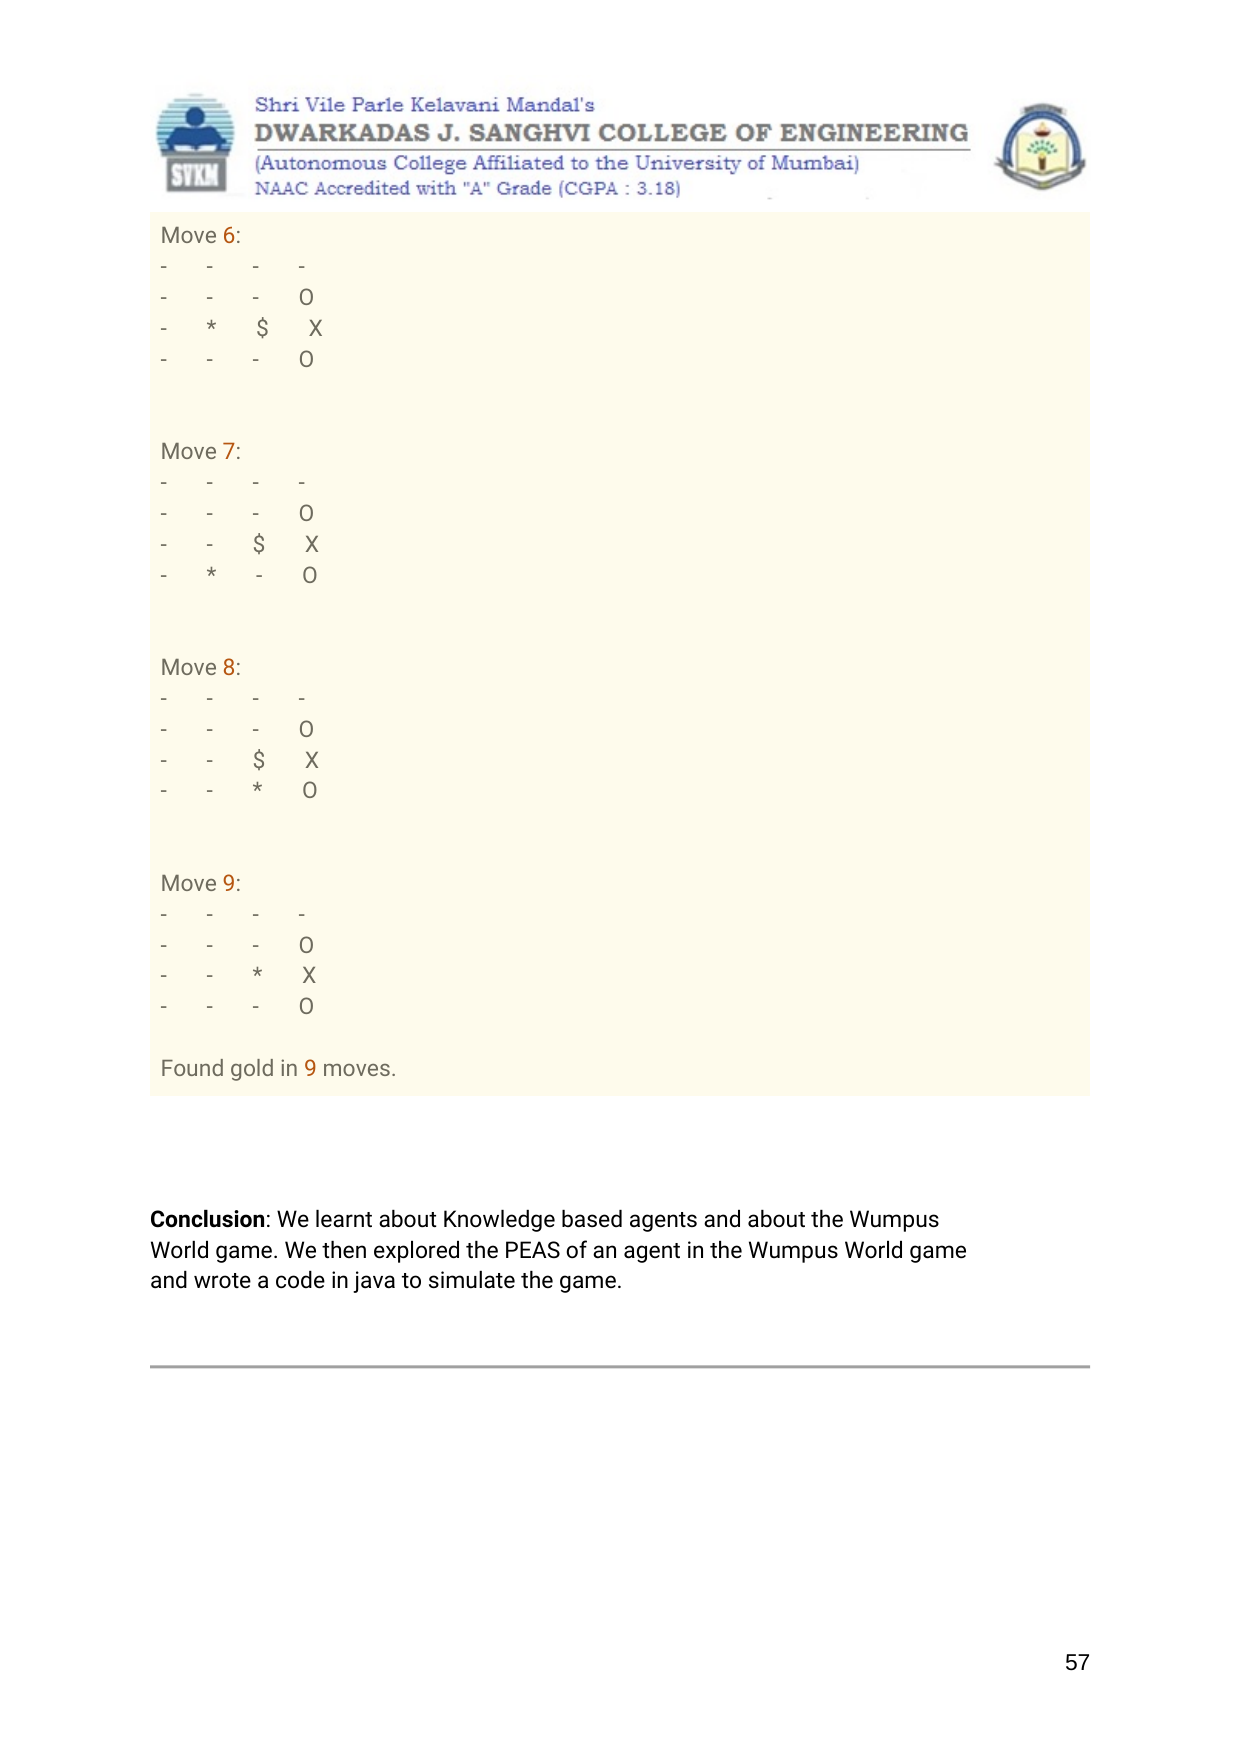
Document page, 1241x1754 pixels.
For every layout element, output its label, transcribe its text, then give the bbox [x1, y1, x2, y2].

picture [150, 75, 1091, 209]
text Conclusion: We learnt about Knowledge based agents and about the Wumpus World game. We then explored the PEAS of an agent in the Wumpus World game and wrote a code in java to simulate the game. [150, 1206, 973, 1294]
